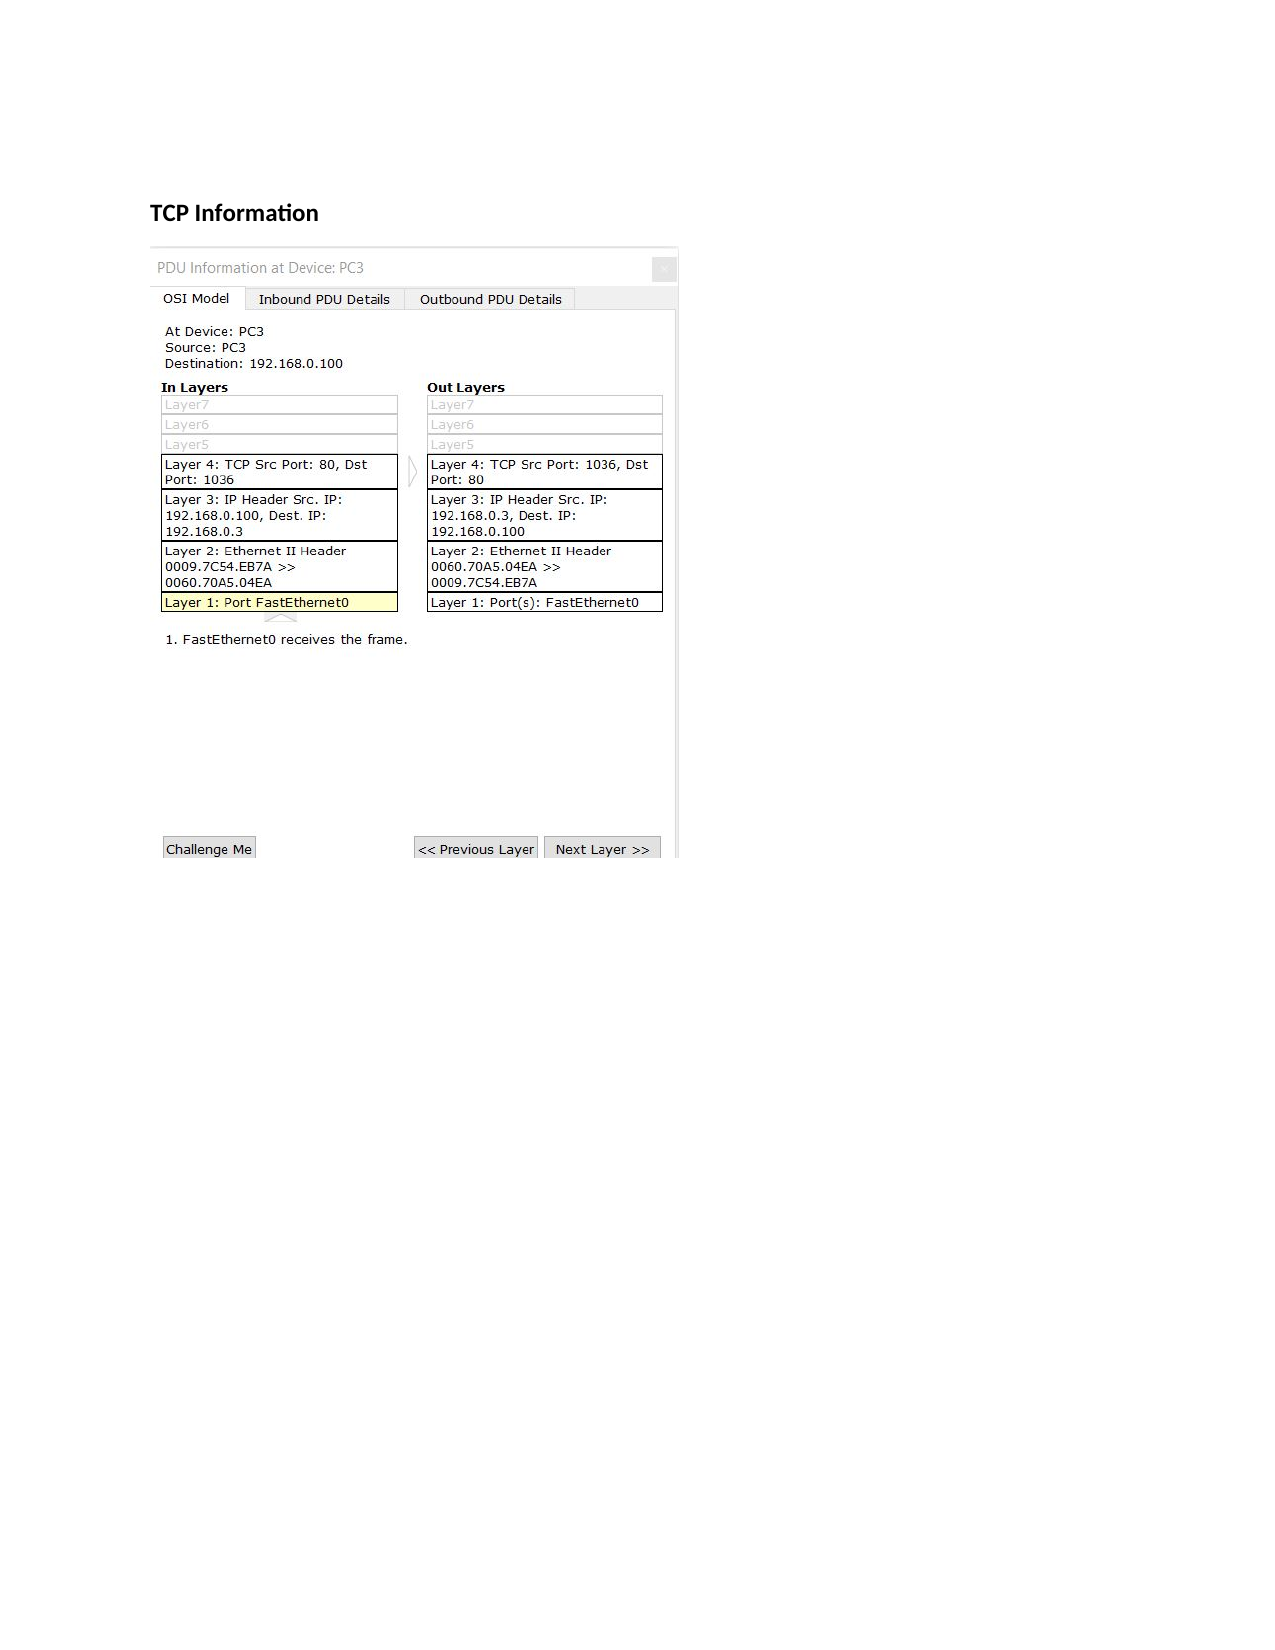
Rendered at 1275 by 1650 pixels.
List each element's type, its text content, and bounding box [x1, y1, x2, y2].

text TCP Information [150, 197, 1125, 227]
picture [150, 246, 679, 858]
